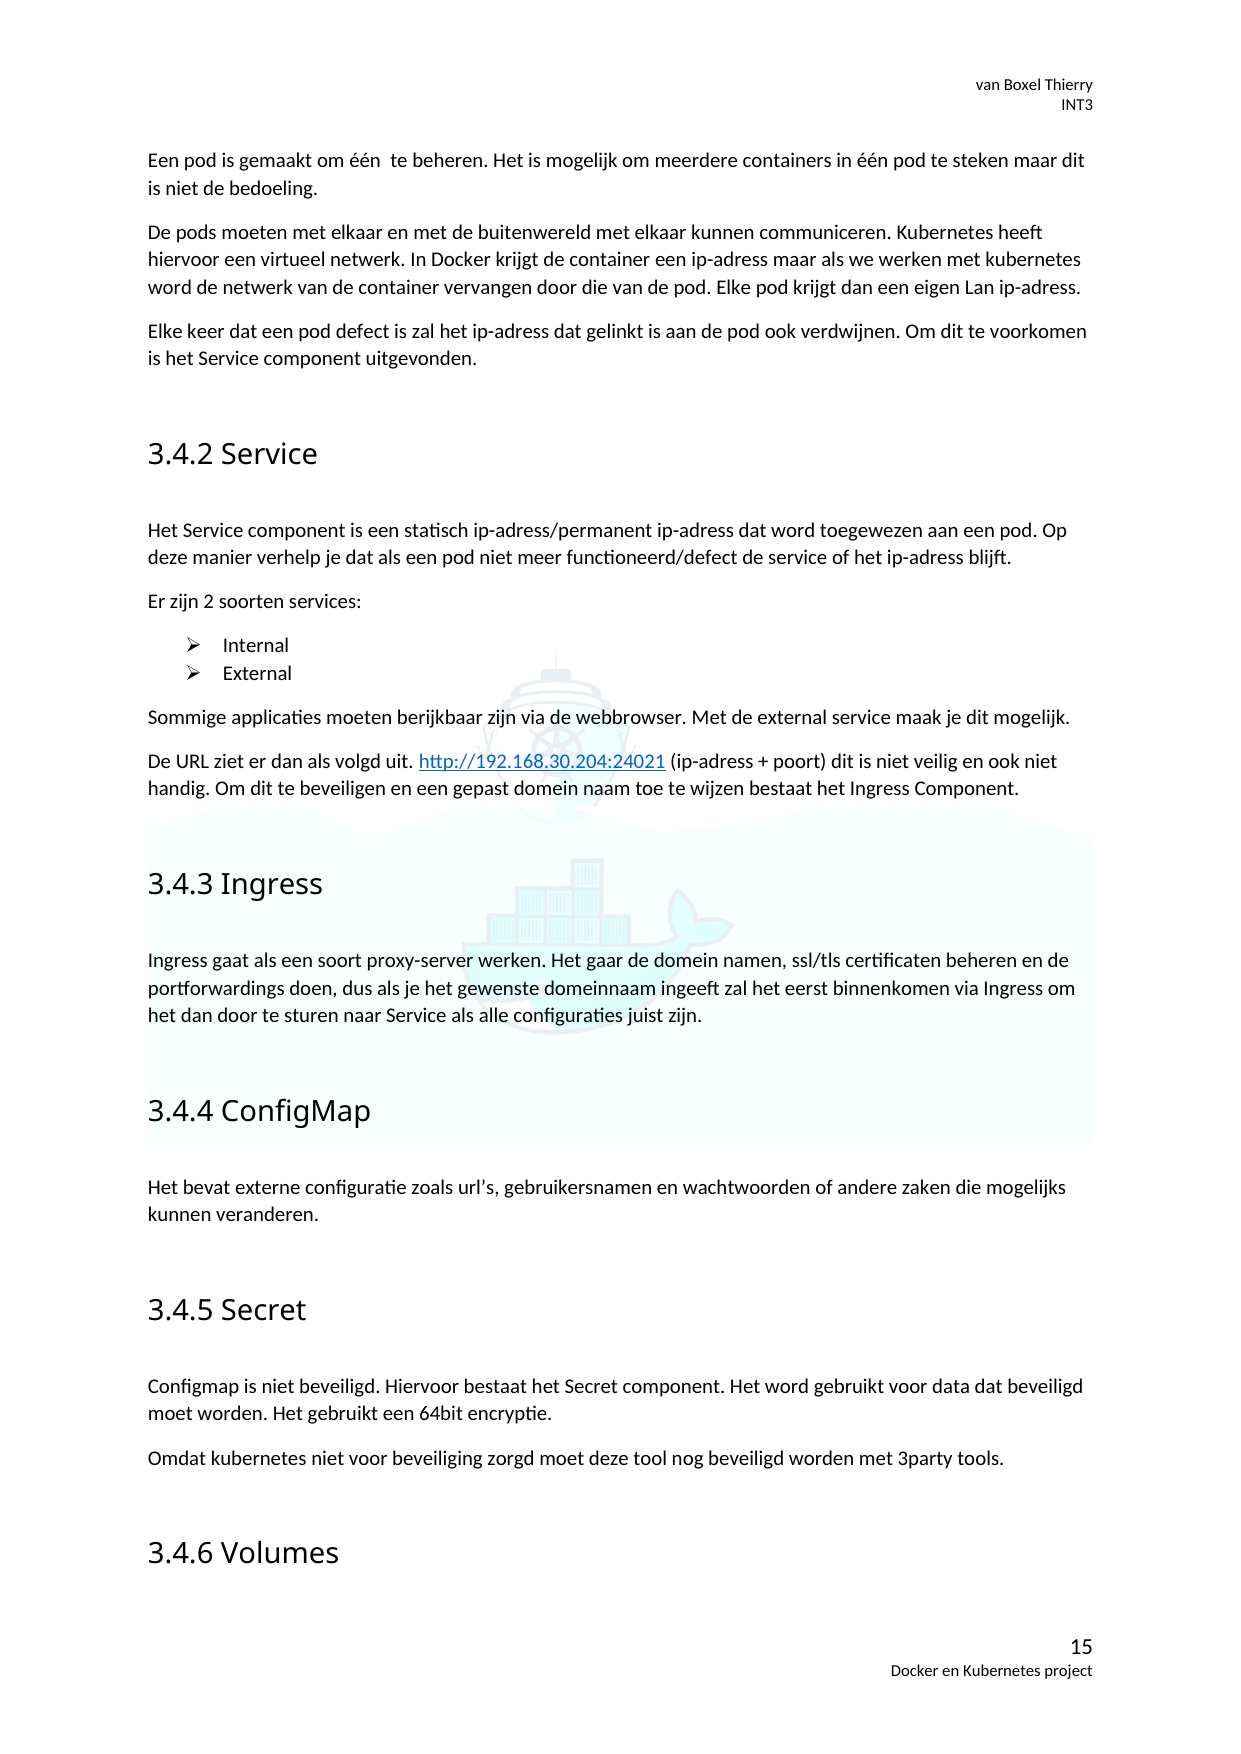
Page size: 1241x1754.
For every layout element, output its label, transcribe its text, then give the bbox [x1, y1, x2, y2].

text Configmap is niet beveiligd. Hiervoor bestaat het Secret component. Het word gebruikt voor data dat beveiligd moet worden. Het gebruikt een 64bit encryptie. [148, 1373, 1093, 1426]
text Er zijn 2 soorten services: [148, 589, 1093, 614]
text Het Service component is een statisch ip-adress/permanent ip-adress dat word toegewezen aan een pod. Op deze manier verhelp je dat als een pod niet meer functioneerd/defect de service of het ip-adress blijft. [148, 517, 1093, 570]
text Het bevat externe configuratie zoals url’s, gebruikersnamen en wachtwoorden of andere zaken die mogelijks kunnen veranderen. [148, 1174, 1093, 1227]
subtitle 3.4.4 ConfigMap [148, 1090, 1093, 1130]
subtitle 3.4.3 Ingress [148, 863, 1093, 903]
list External [185, 660, 1093, 686]
list Internal [185, 633, 1093, 658]
text Ingress gaat als een soort proxy-server werken. Het gaar de domein namen, ssl/tls certificaten beheren en de portforwardings doen, dus als je het gewenste domeinnaam ingeeft zal het eerst binnenkomen via Ingress om het dan door te sturen naar Service als alle configuraties juist zijn. [148, 947, 1093, 1027]
text Sommige applicaties moeten berijkbaar zijn via de webbrowser. Met de external service maak je dit mogelijk. [148, 704, 1093, 729]
text Een pod is gemaakt om één te beheren. Het is mogelijk om meerdere containers in één pod te steken maar dit is niet de bedoeling. [148, 148, 1093, 200]
text De pods moeten met elkaar en met de buitenwereld met elkaar kunnen communiceren. Kubernetes heeft hiervoor een virtueel netwerk. In Docker krijgt de container een ip-adress maar als we werken met kubernetes word de netwerk van de container vervangen door die van de pod. Elke pod krijgt dan een eigen Lan ip-adress. [148, 219, 1093, 299]
text Elke keer dat een pod defect is zal het ip-adress dat gelinkt is aan de pod ook verdwijnen. Om dit te voorkomen is het Service component uitgevonden. [148, 318, 1093, 371]
subtitle 3.4.5 Secret [148, 1289, 1093, 1329]
subtitle 3.4.6 Volumes [148, 1533, 1093, 1572]
subtitle 3.4.2 Service [148, 433, 1093, 473]
text Omdat kubernetes niet voor beveiliging zorgd moet deze tool nog beveiligd worden met 3party tools. [148, 1445, 1093, 1470]
text De URL ziet er dan als volgd uit. http://192.168.30.204:24021 (ip-adress + poort) dit is niet veilig en ook niet handig. Om dit te beveiligen en een gepast domein naam toe te wijzen bestaat het Ingress Component. [148, 748, 1093, 801]
